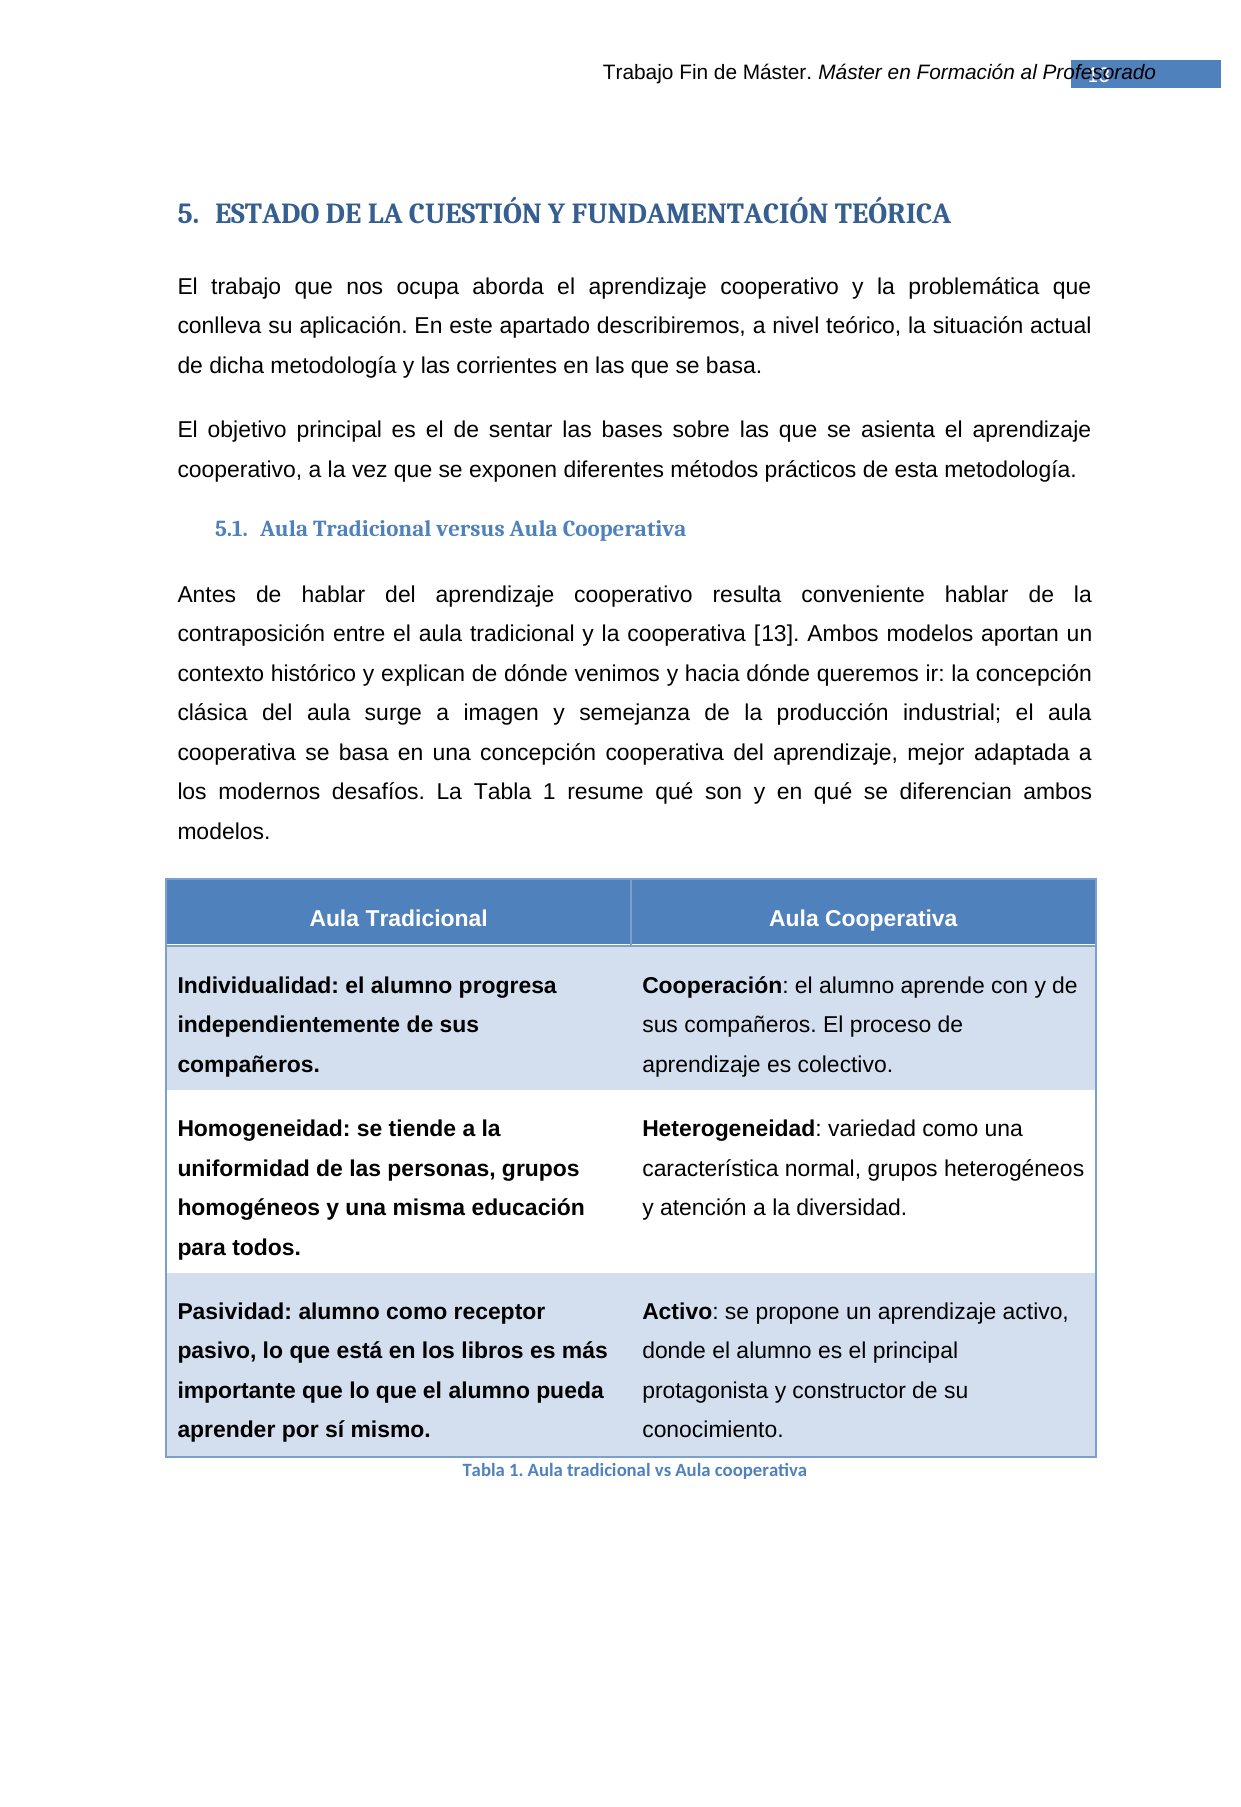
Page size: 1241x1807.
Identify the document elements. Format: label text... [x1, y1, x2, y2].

table_cell Individualidad: el alumno progresa independientemente de sus compañeros. [167, 947, 631, 1090]
table_cell Homogeneidad: se tiende a la uniformidad de las personas, grupos homogéneos y una misma educación para todos. [167, 1090, 631, 1273]
text Tabla 1. Aula tradicional vs Aula cooperativa [177, 1458, 1092, 1481]
text El trabajo que nos ocupa aborda el aprendizaje cooperativo y la problemática que conlleva su aplicación. En este apartado describiremos, a nivel teórico, la situación actual de dicha metodología y las corrientes en las que se basa. [177, 273, 1092, 378]
subtitle ESTADO DE LA CUESTIÓN Y FUNDAMENTACIÓN TEÓRICA [177, 198, 1092, 231]
table_cell Cooperación: el alumno aprende con y de sus compañeros. El proceso de aprendizaje es colectivo. [631, 947, 1095, 1090]
subtitle Aula Tradicional versus Aula Cooperativa [215, 516, 1092, 543]
table_cell Heterogeneidad: variedad como una característica normal, grupos heterogéneos y atención a la diversidad. [631, 1090, 1095, 1273]
table_cell Activo: se propone un aprendizaje activo, donde el alumno es el principal protagonista y constructor de su conocimiento. [631, 1273, 1095, 1456]
text El objetivo principal es el de sentar las bases sobre las que se asienta el aprendizaje cooperativo, a la vez que se exponen diferentes métodos prácticos de esta metodología. [177, 416, 1092, 482]
table_header Aula Cooperativa [632, 880, 1095, 944]
table_cell Pasividad: alumno como receptor pasivo, lo que está en los libros es más importante que lo que el alumno pueda aprender por sí mismo. [167, 1273, 631, 1456]
table_header Aula Tradicional [167, 880, 630, 944]
